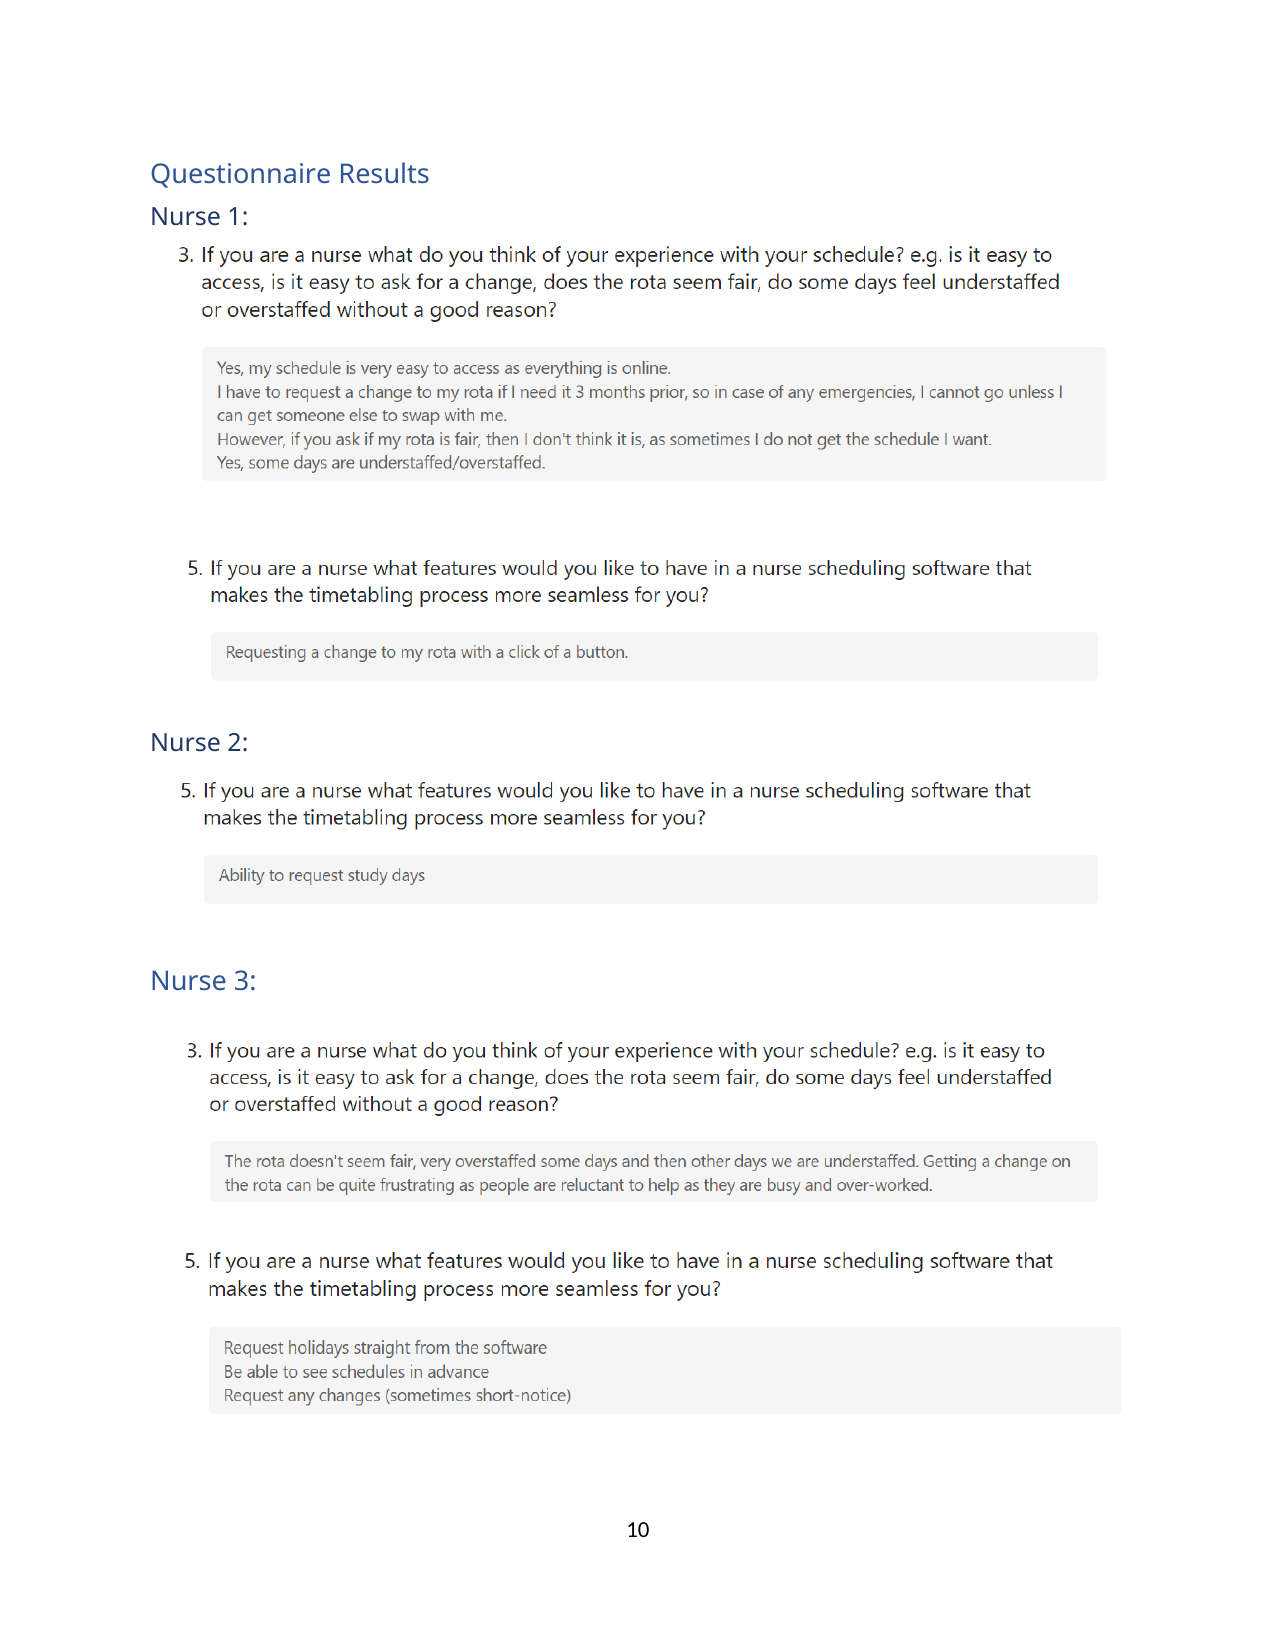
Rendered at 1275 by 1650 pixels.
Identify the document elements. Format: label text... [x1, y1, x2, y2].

picture [150, 235, 1125, 513]
picture [150, 1018, 1125, 1218]
subtitle Nurse 1: [150, 198, 1125, 232]
subtitle Questionnaire Results [150, 154, 1125, 191]
text Nurse 3: [150, 962, 1125, 998]
subtitle Nurse 2: [150, 725, 1125, 759]
picture [150, 761, 1125, 943]
picture [150, 1236, 1125, 1431]
picture [150, 531, 1125, 706]
